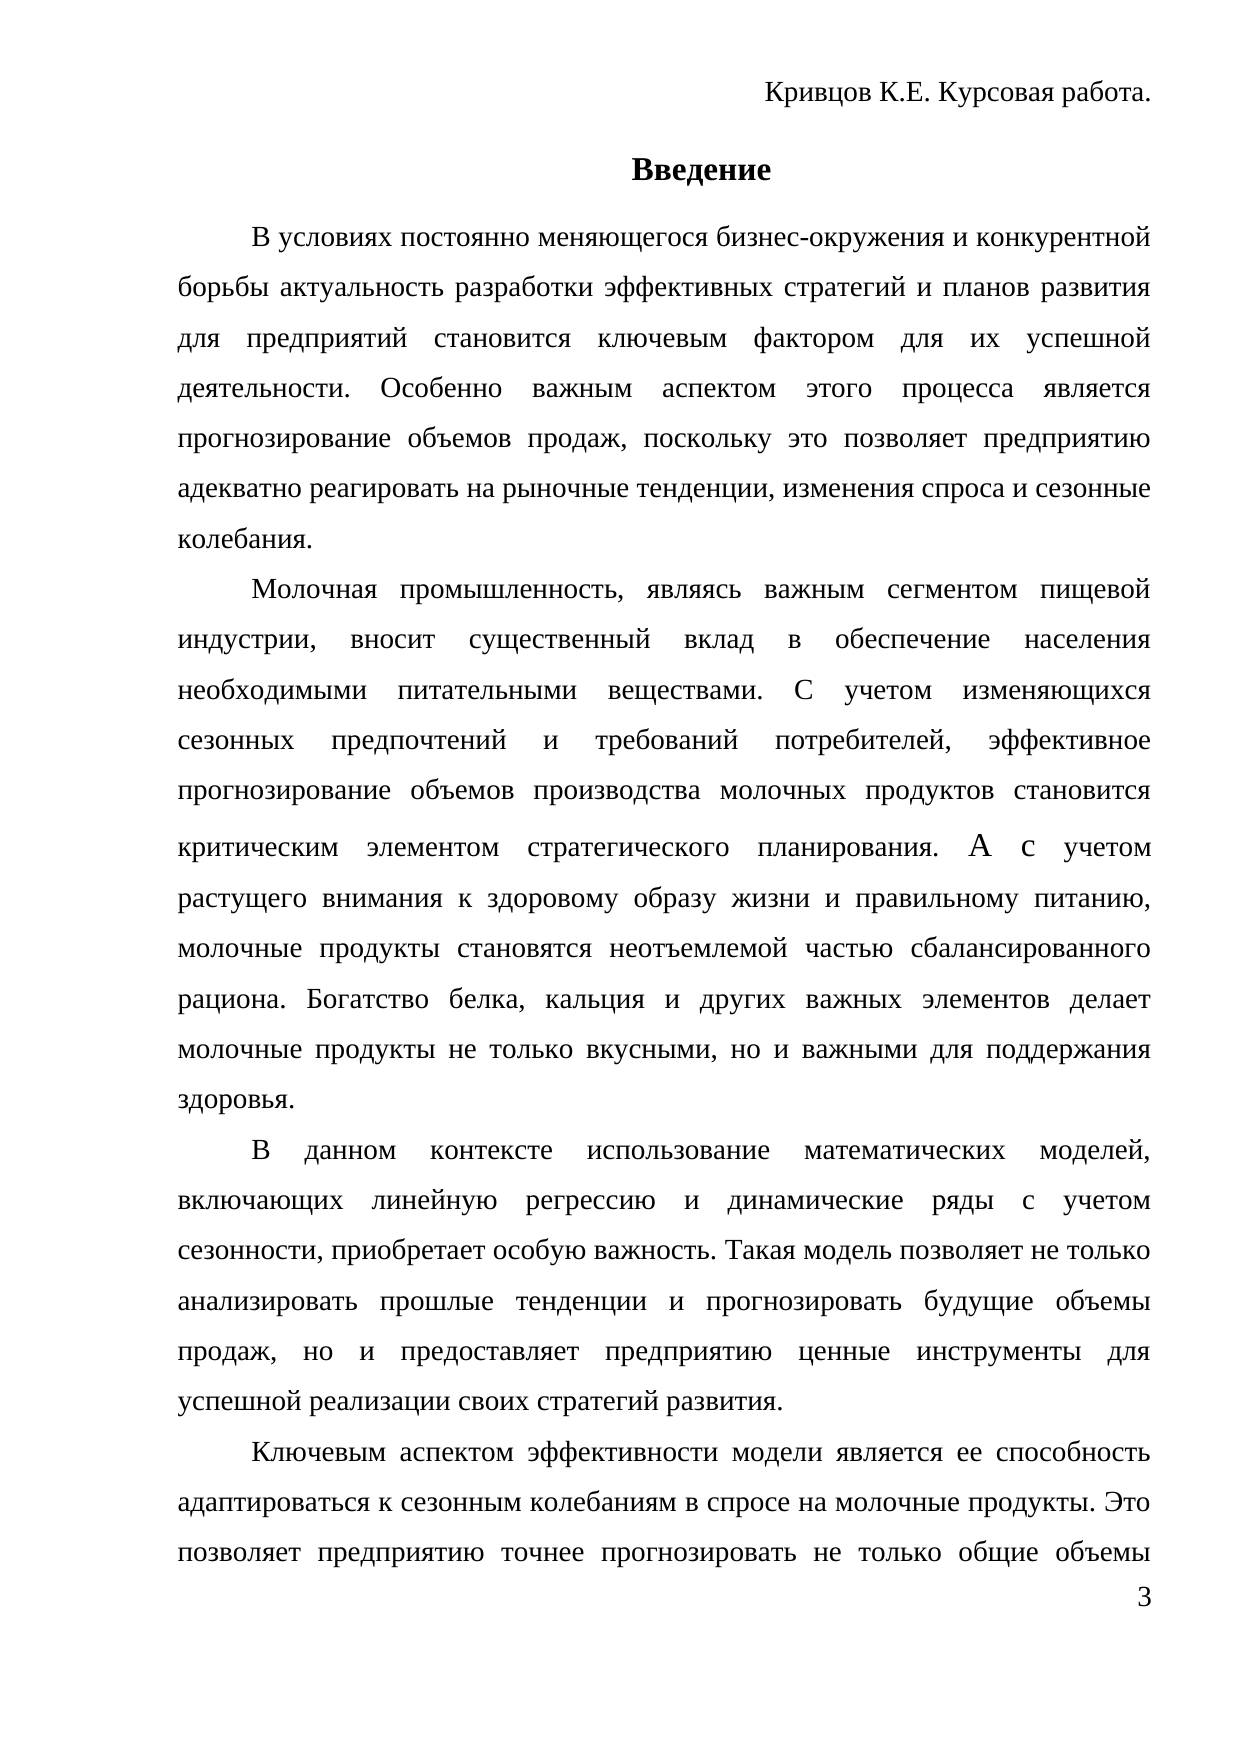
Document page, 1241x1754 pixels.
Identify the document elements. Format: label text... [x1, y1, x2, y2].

text Молочная промышленность, являясь важным сегментом пищевой индустрии, вносит существенный вклад в обеспечение населения необходимыми питательными веществами. С учетом изменяющихся сезонных предпочтений и требований потребителей, эффективное прогнозирование объемов производства молочных продуктов становится критическим элементом стратегического планирования. А с учетом растущего внимания к здоровому образу жизни и правильному питанию, молочные продукты становятся неотъемлемой частью сбалансированного рациона. Богатство белка, кальция и других важных элементов делает молочные продукты не только вкусными, но и важными для поддержания здоровья. [177, 571, 1152, 1115]
text В условиях постоянно меняющегося бизнес-окружения и конкурентной борьбы актуальность разработки эффективных стратегий и планов развития для предприятий становится ключевым фактором для их успешной деятельности. Особенно важным аспектом этого процесса является прогнозирование объемов продаж, поскольку это позволяет предприятию адекватно реагировать на рыночные тенденции, изменения спроса и сезонные колебания. [177, 219, 1152, 554]
subtitle Введение [177, 149, 1152, 187]
text В данном контексте использование математических моделей, включающих линейную регрессию и динамические ряды с учетом сезонности, приобретает особую важность. Такая модель позволяет не только анализировать прошлые тенденции и прогнозировать будущие объемы продаж, но и предоставляет предприятию ценные инструменты для успешной реализации своих стратегий развития. [177, 1132, 1152, 1417]
